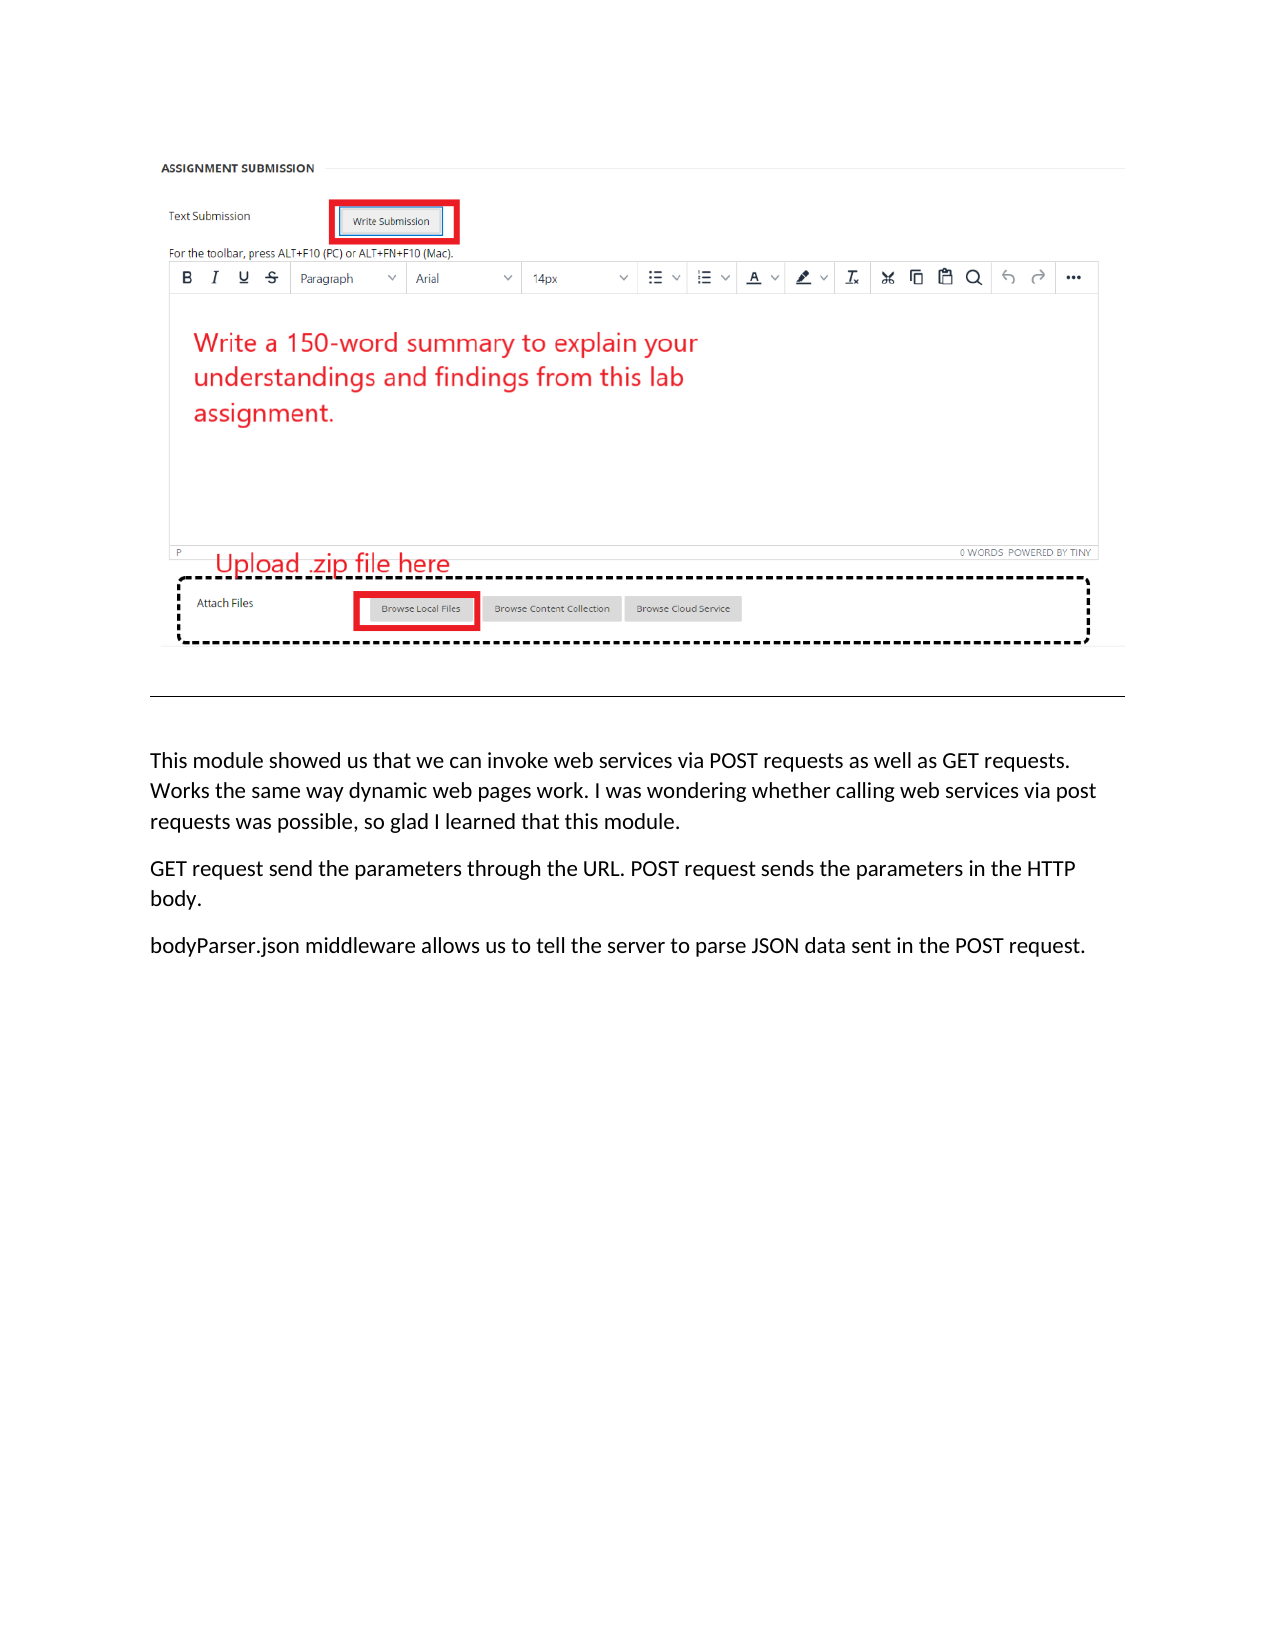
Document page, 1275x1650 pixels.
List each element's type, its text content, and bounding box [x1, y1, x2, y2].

text GET request send the parameters through the URL. POST request sends the parameters in the HTTP body. [150, 854, 1125, 912]
picture [150, 150, 1125, 647]
text This module showed us that we can invoke web services via POST requests as well as GET requests. Works the same way dynamic web pages work. I was wondering whether calling web services via post requests was possible, so glad I learned that this module. [150, 716, 1125, 835]
text bodyParser.json middleware allows us to tell the server to parse JSON data sent in the POST request. [150, 931, 1125, 959]
